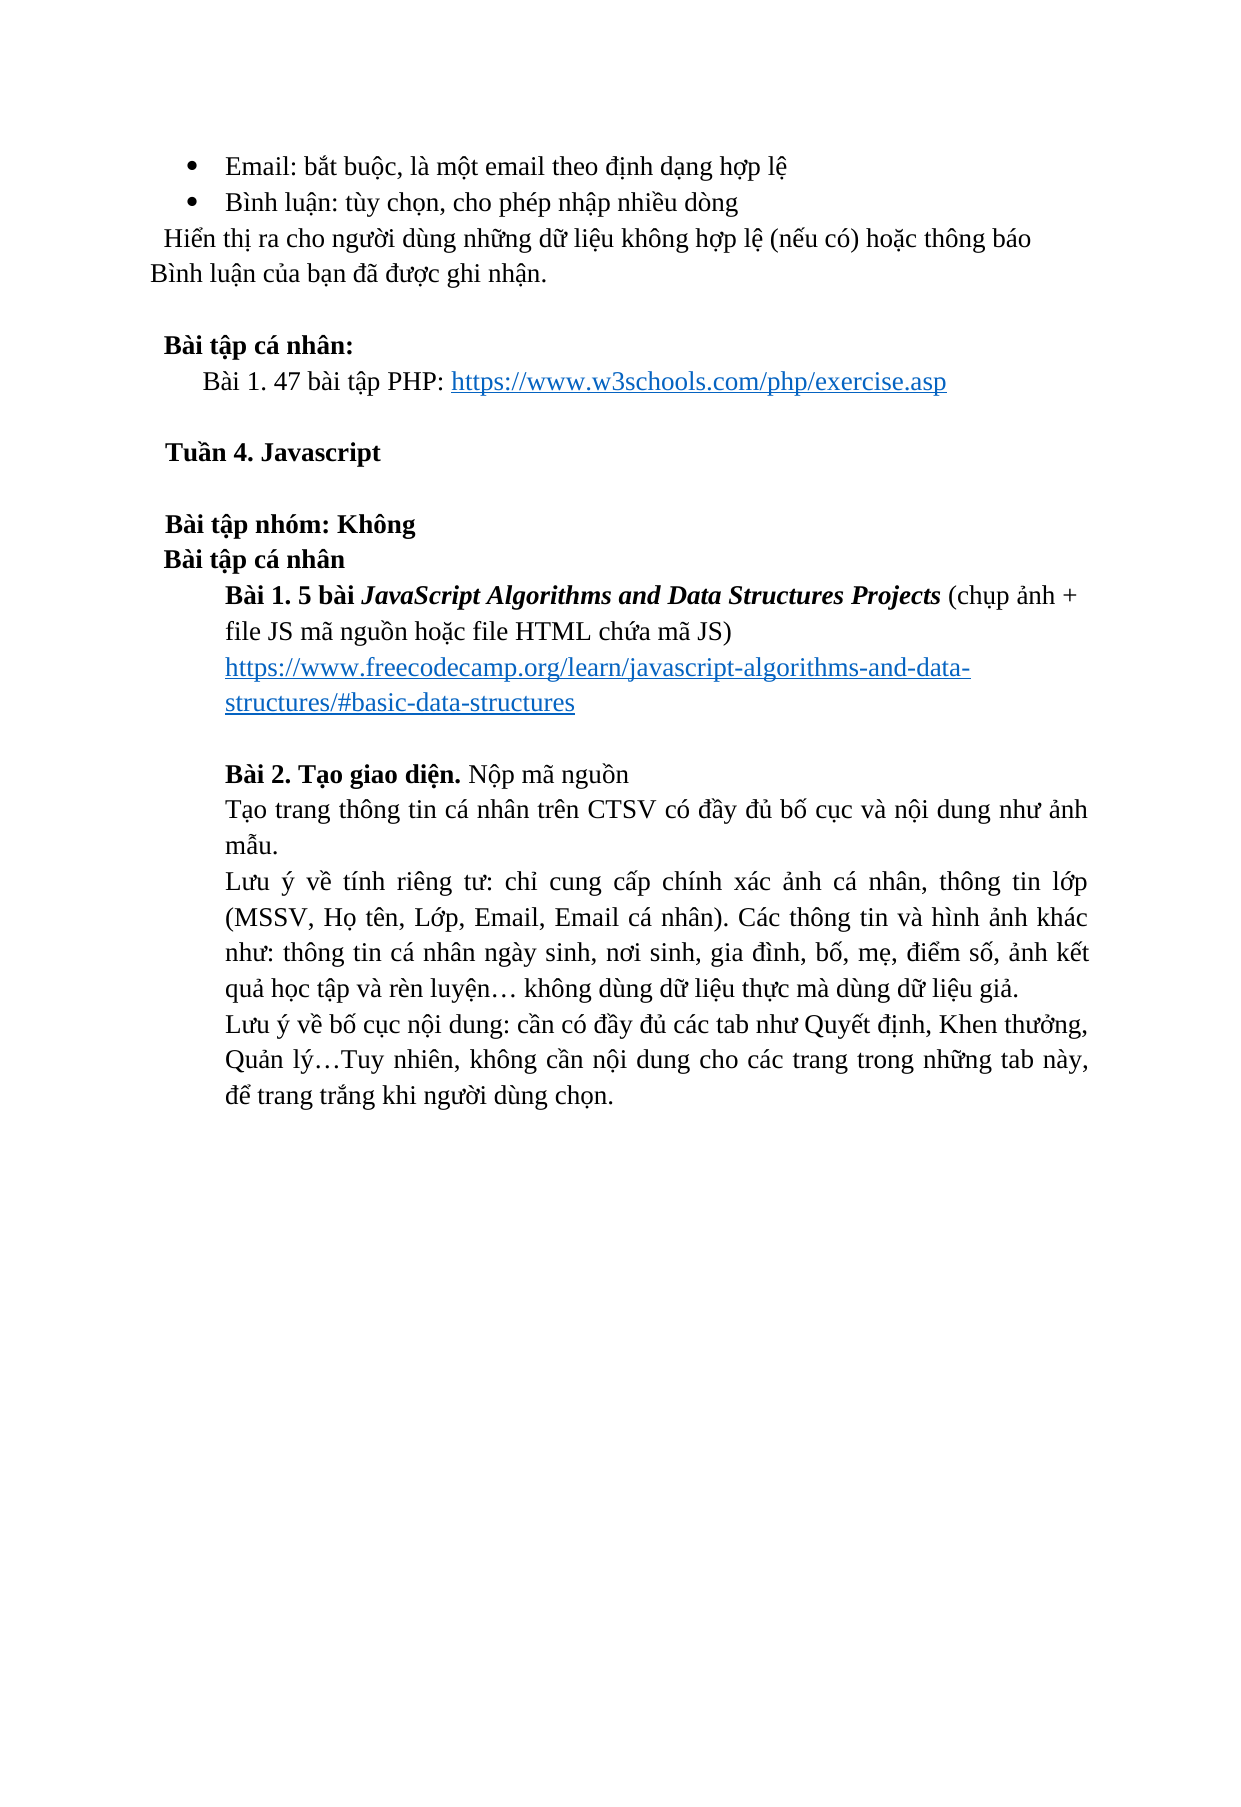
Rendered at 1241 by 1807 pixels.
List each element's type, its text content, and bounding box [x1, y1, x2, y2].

text Bài tập cá nhân [150, 543, 1090, 574]
list Bình luận: tùy chọn, cho phép nhập nhiều dòng [187, 186, 1090, 217]
text Bài 1. 5 bài JavaScript Algorithms and Data Structures Projects (chụp ảnh + file JS mã nguồn hoặc file HTML chứa mã JS) [225, 579, 1090, 646]
text Bài tập cá nhân: [150, 329, 1090, 360]
list Tuần 4. Javascript [165, 436, 1090, 467]
list Bài tập nhóm: Không [165, 508, 1090, 539]
text Hiển thị ra cho người dùng những dữ liệu không hợp lệ (nếu có) hoặc thông báo Bình luận của bạn đã được ghi nhận. [150, 222, 1090, 289]
text Lưu ý về bố cục nội dung: cần có đầy đủ các tab như Quyết định, Khen thưởng, Quản lý…Tuy nhiên, không cần nội dung cho các trang trong những tab này, để trang trắng khi người dùng chọn. [225, 1008, 1090, 1111]
text https://www.freecodecamp.org/learn/javascript-algorithms-and-data-structures/#basic-data-structures [225, 651, 1090, 717]
text Bài 1. 47 bài tập PHP: https://www.w3schools.com/php/exercise.asp [202, 365, 1090, 396]
text Lưu ý về tính riêng tư: chỉ cung cấp chính xác ảnh cá nhân, thông tin lớp (MSSV, Họ tên, Lớp, Email, Email cá nhân). Các thông tin và hình ảnh khác như: thông tin cá nhân ngày sinh, nơi sinh, gia đình, bố, mẹ, điểm số, ảnh kết quả học tập và rèn luyện… không dùng dữ liệu thực mà dùng dữ liệu giả. [225, 865, 1090, 1003]
list Email: bắt buộc, là một email theo định dạng hợp lệ [187, 150, 1090, 181]
text Tạo trang thông tin cá nhân trên CTSV có đầy đủ bố cục và nội dung như ảnh mẫu. [225, 793, 1090, 860]
text Bài 2. Tạo giao diện. Nộp mã nguồn [225, 758, 1090, 789]
